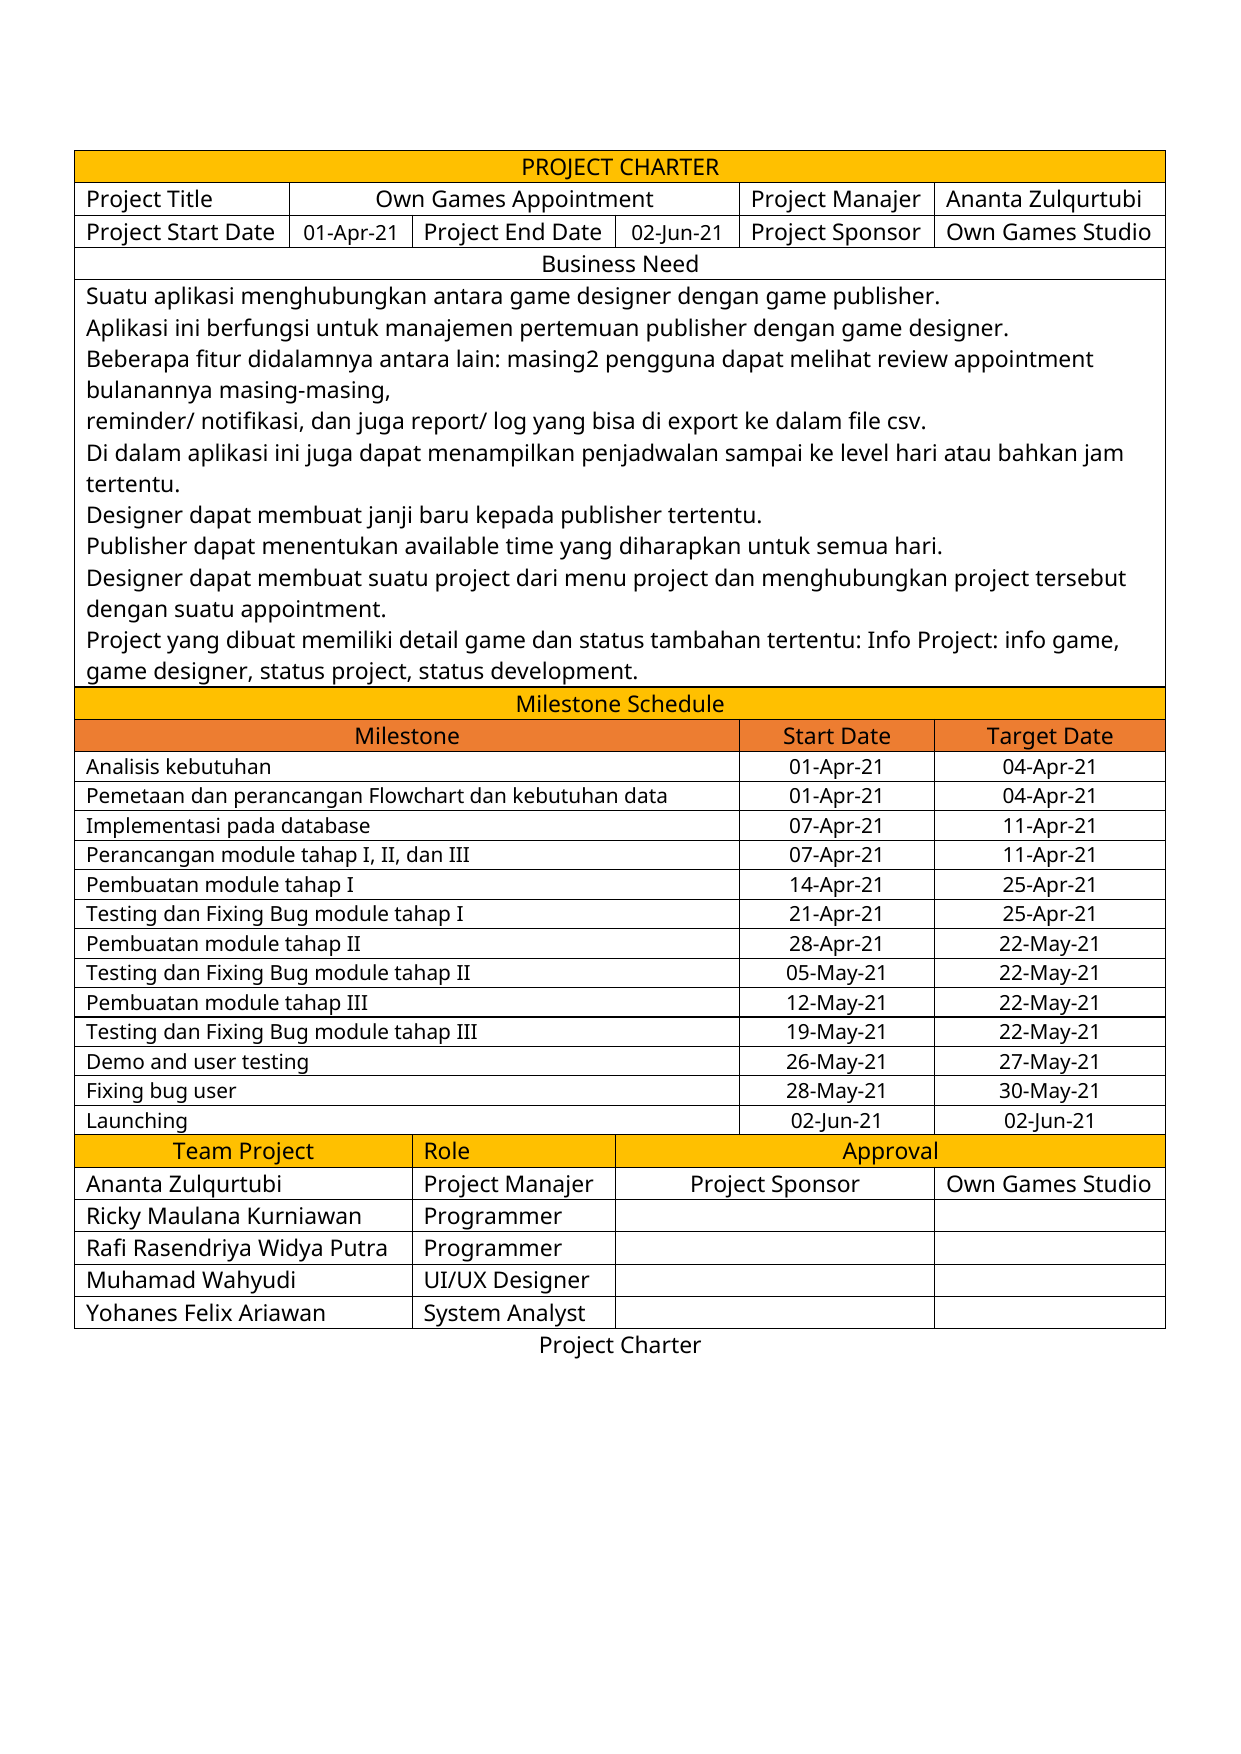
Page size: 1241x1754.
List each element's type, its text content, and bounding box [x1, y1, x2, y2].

table_cell 01-Apr-21 [740, 752, 934, 781]
table_cell 30-May-21 [935, 1076, 1165, 1105]
table_cell 11-Apr-21 [935, 811, 1165, 839]
table_cell [616, 1200, 934, 1231]
table_cell Project Manajer [740, 183, 934, 214]
table_cell Business Need [75, 248, 1165, 279]
table_cell [616, 1297, 934, 1328]
table_cell Demo and user testing [75, 1047, 739, 1075]
table_cell 04-Apr-21 [935, 782, 1165, 810]
table_cell 25-Apr-21 [935, 870, 1165, 898]
table_cell 07-Apr-21 [740, 811, 934, 839]
table_cell Suatu aplikasi menghubungkan antara game designer dengan game publisher. Aplikasi ini berfungsi untuk manajemen pertemuan publisher dengan game designer. Beberapa fitur didalamnya antara lain: masing2 pengguna dapat melihat review appointment bulanannya masing-masing, reminder/ notifikasi, dan juga report/ log yang bisa di export ke dalam file csv. Di dalam aplikasi ini juga dapat menampilkan penjadwalan sampai ke level hari atau bahkan jam tertentu. Designer dapat membuat janji baru kepada publisher tertentu. Publisher dapat menentukan available time yang diharapkan untuk semua hari. Designer dapat membuat suatu project dari menu project dan menghubungkan project tersebut dengan suatu appointment. Project yang dibuat memiliki detail game dan status tambahan tertentu: Info Project: info game, game designer, status project, status development. [75, 280, 1165, 686]
table_cell Testing dan Fixing Bug module tahap III [75, 1018, 739, 1046]
table_cell Pembuatan module tahap I [75, 870, 739, 898]
table_cell Launching [75, 1106, 739, 1134]
table_cell 02-Jun-21 [740, 1106, 934, 1134]
table_cell 19-May-21 [740, 1018, 934, 1046]
table_cell Target Date [935, 720, 1165, 751]
table_cell System Analyst [413, 1297, 615, 1328]
table_cell Ricky Maulana Kurniawan [75, 1200, 412, 1231]
table_cell 21-Apr-21 [740, 900, 934, 928]
table_cell Start Date [740, 720, 934, 751]
table_cell Ananta Zulqurtubi [935, 183, 1165, 214]
table_cell Testing dan Fixing Bug module tahap II [75, 959, 739, 987]
table_cell Implementasi pada database [75, 811, 739, 839]
table_cell 26-May-21 [740, 1047, 934, 1075]
table_cell Own Games Studio [935, 1168, 1165, 1199]
table_cell Ananta Zulqurtubi [75, 1168, 412, 1199]
table_cell Pembuatan module tahap II [75, 929, 739, 957]
table_cell Testing dan Fixing Bug module tahap I [75, 900, 739, 928]
table_cell 25-Apr-21 [935, 900, 1165, 928]
table_cell Role [413, 1135, 615, 1167]
table_cell Project Sponsor [616, 1168, 934, 1199]
table_cell Analisis kebutuhan [75, 752, 739, 781]
table_cell Perancangan module tahap I, II, dan III [75, 841, 739, 869]
table_cell 05-May-21 [740, 959, 934, 987]
table_cell Milestone Schedule [75, 688, 1165, 719]
table_cell Team Project [75, 1135, 412, 1167]
table_cell Project Start Date [75, 216, 289, 247]
table_cell Own Games Studio [935, 216, 1165, 247]
table_cell 01-Apr-21 [740, 782, 934, 810]
table_cell Project Manajer [413, 1168, 615, 1199]
table_cell 07-Apr-21 [740, 841, 934, 869]
table_cell Milestone [75, 720, 739, 751]
table_cell UI/UX Designer [413, 1265, 615, 1296]
table_cell Project Sponsor [740, 216, 934, 247]
table_header PROJECT CHARTER [75, 151, 1165, 182]
table_cell [935, 1297, 1165, 1328]
table_cell 28-Apr-21 [740, 929, 934, 957]
table_cell 02-Jun-21 [935, 1106, 1165, 1134]
table_cell Project End Date [413, 216, 615, 247]
table_cell Pemetaan dan perancangan Flowchart dan kebutuhan data [75, 782, 739, 810]
table_cell [935, 1232, 1165, 1263]
table_cell Programmer [413, 1200, 615, 1231]
table_cell Own Games Appointment [290, 183, 739, 214]
table_cell 22-May-21 [935, 1018, 1165, 1046]
table_cell Muhamad Wahyudi [75, 1265, 412, 1296]
table_cell 14-Apr-21 [740, 870, 934, 898]
table_cell Project Title [75, 183, 289, 214]
table_cell [616, 1265, 934, 1296]
table_cell Pembuatan module tahap III [75, 988, 739, 1016]
text Project Charter [150, 1329, 1090, 1360]
table_cell 04-Apr-21 [935, 752, 1165, 781]
table_cell [616, 1232, 934, 1263]
table_cell Rafi Rasendriya Widya Putra [75, 1232, 412, 1263]
table_cell 12-May-21 [740, 988, 934, 1016]
table_cell Fixing bug user [75, 1076, 739, 1105]
table_cell Programmer [413, 1232, 615, 1263]
table_cell 01-Apr-21 [290, 216, 412, 247]
table_cell 28-May-21 [740, 1076, 934, 1105]
table_cell Approval [616, 1135, 1165, 1167]
table_cell 22-May-21 [935, 988, 1165, 1016]
table_cell 27-May-21 [935, 1047, 1165, 1075]
table_cell 22-May-21 [935, 959, 1165, 987]
table_cell 11-Apr-21 [935, 841, 1165, 869]
table_cell [935, 1200, 1165, 1231]
table_cell 22-May-21 [935, 929, 1165, 957]
table_cell 02-Jun-21 [616, 216, 739, 247]
table_cell [935, 1265, 1165, 1296]
table_cell Yohanes Felix Ariawan [75, 1297, 412, 1328]
